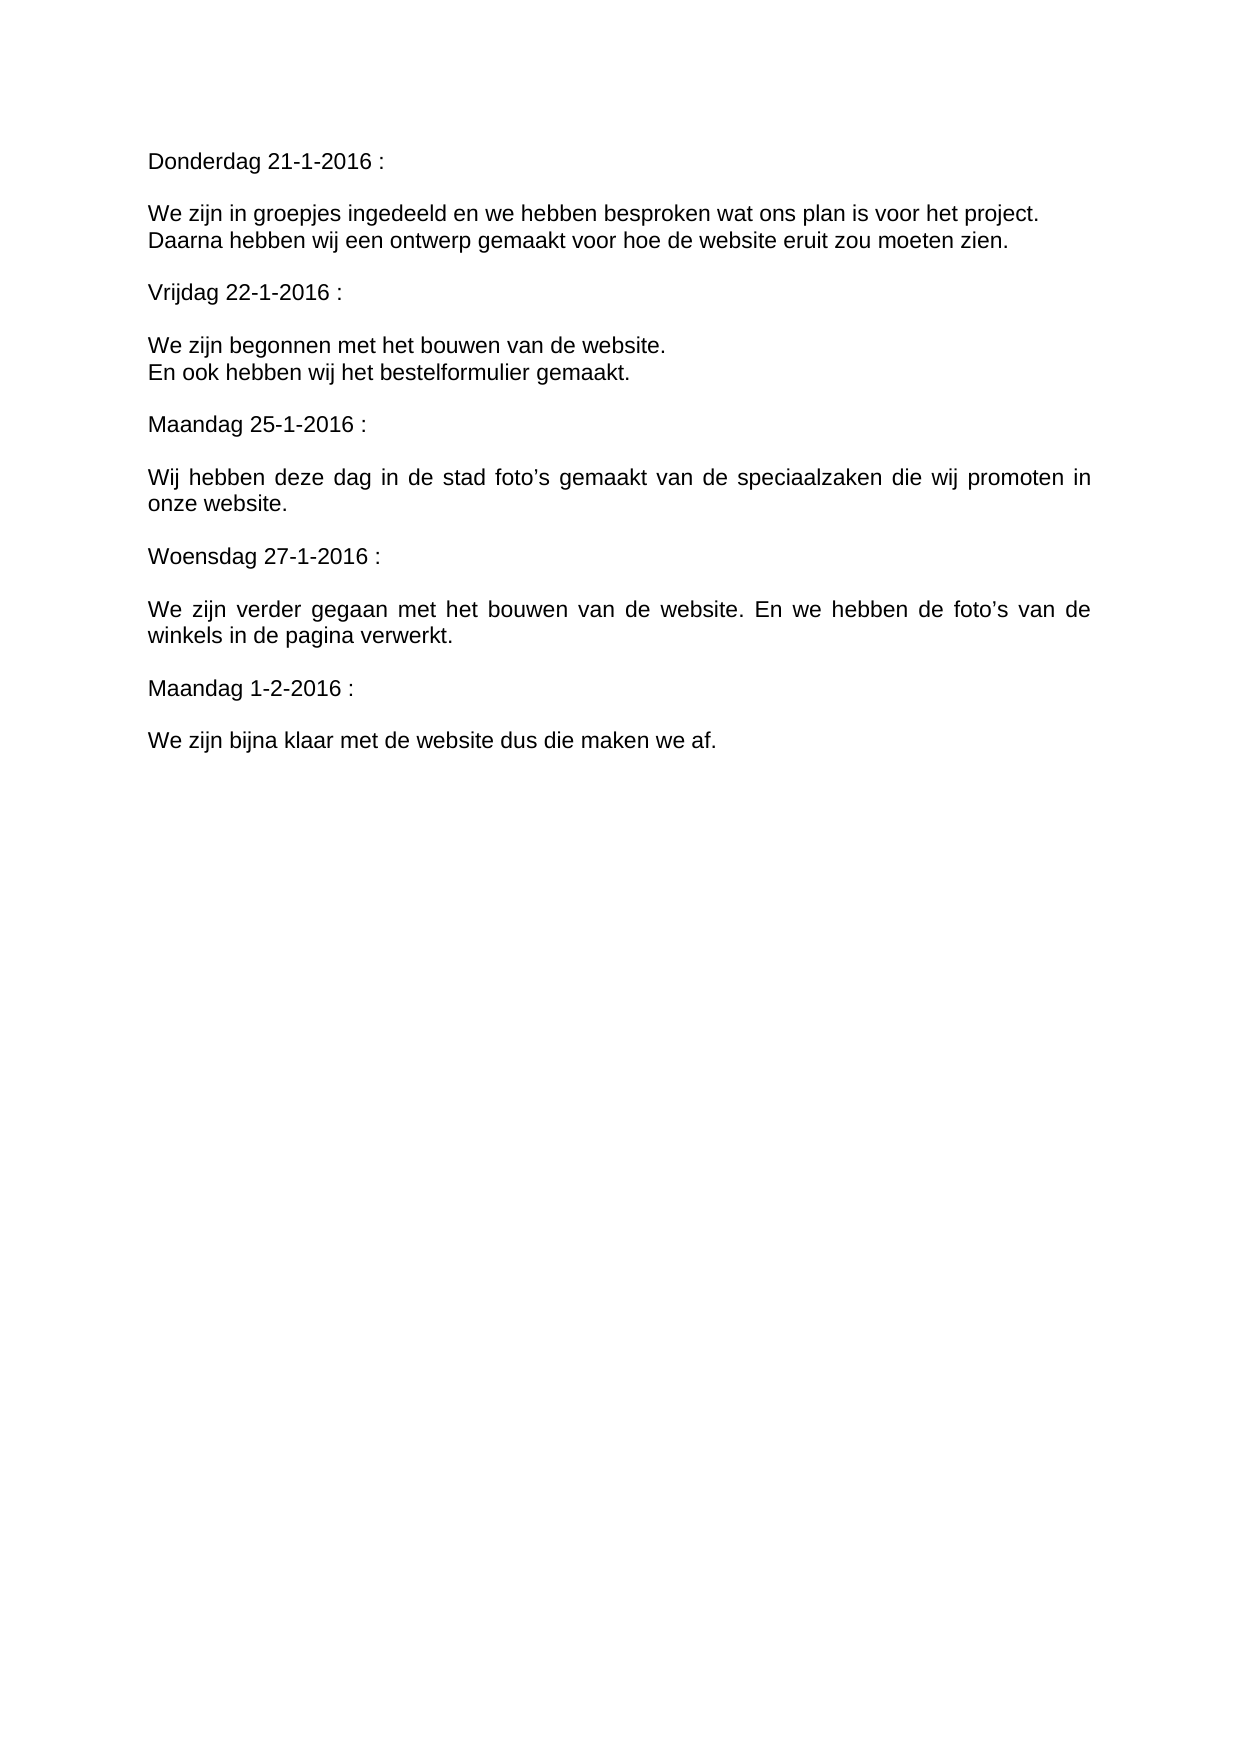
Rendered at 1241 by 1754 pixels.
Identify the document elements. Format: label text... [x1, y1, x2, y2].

text Vrijdag 22-1-2016 : [148, 279, 1093, 306]
text Donderdag 21-1-2016 : [148, 148, 1093, 174]
text We zijn verder gegaan met het bouwen van de website. En we hebben de foto’s van de winkels in de pagina verwerkt. [148, 596, 1093, 648]
text En ook hebben wij het bestelformulier gemaakt. [148, 358, 1093, 385]
text We zijn in groepjes ingedeeld en we hebben besproken wat ons plan is voor het project. [148, 200, 1093, 227]
text Maandag 1-2-2016 : [148, 675, 1093, 701]
text Daarna hebben wij een ontwerp gemaakt voor hoe de website eruit zou moeten zien. [148, 227, 1093, 253]
text We zijn bijna klaar met de website dus die maken we af. [148, 727, 1093, 754]
text Maandag 25-1-2016 : [148, 411, 1093, 437]
text Woensdag 27-1-2016 : [148, 543, 1093, 569]
text Wij hebben deze dag in de stad foto’s gemaakt van de speciaalzaken die wij promoten in onze website. [148, 464, 1093, 517]
text We zijn begonnen met het bouwen van de website. [148, 332, 1093, 358]
